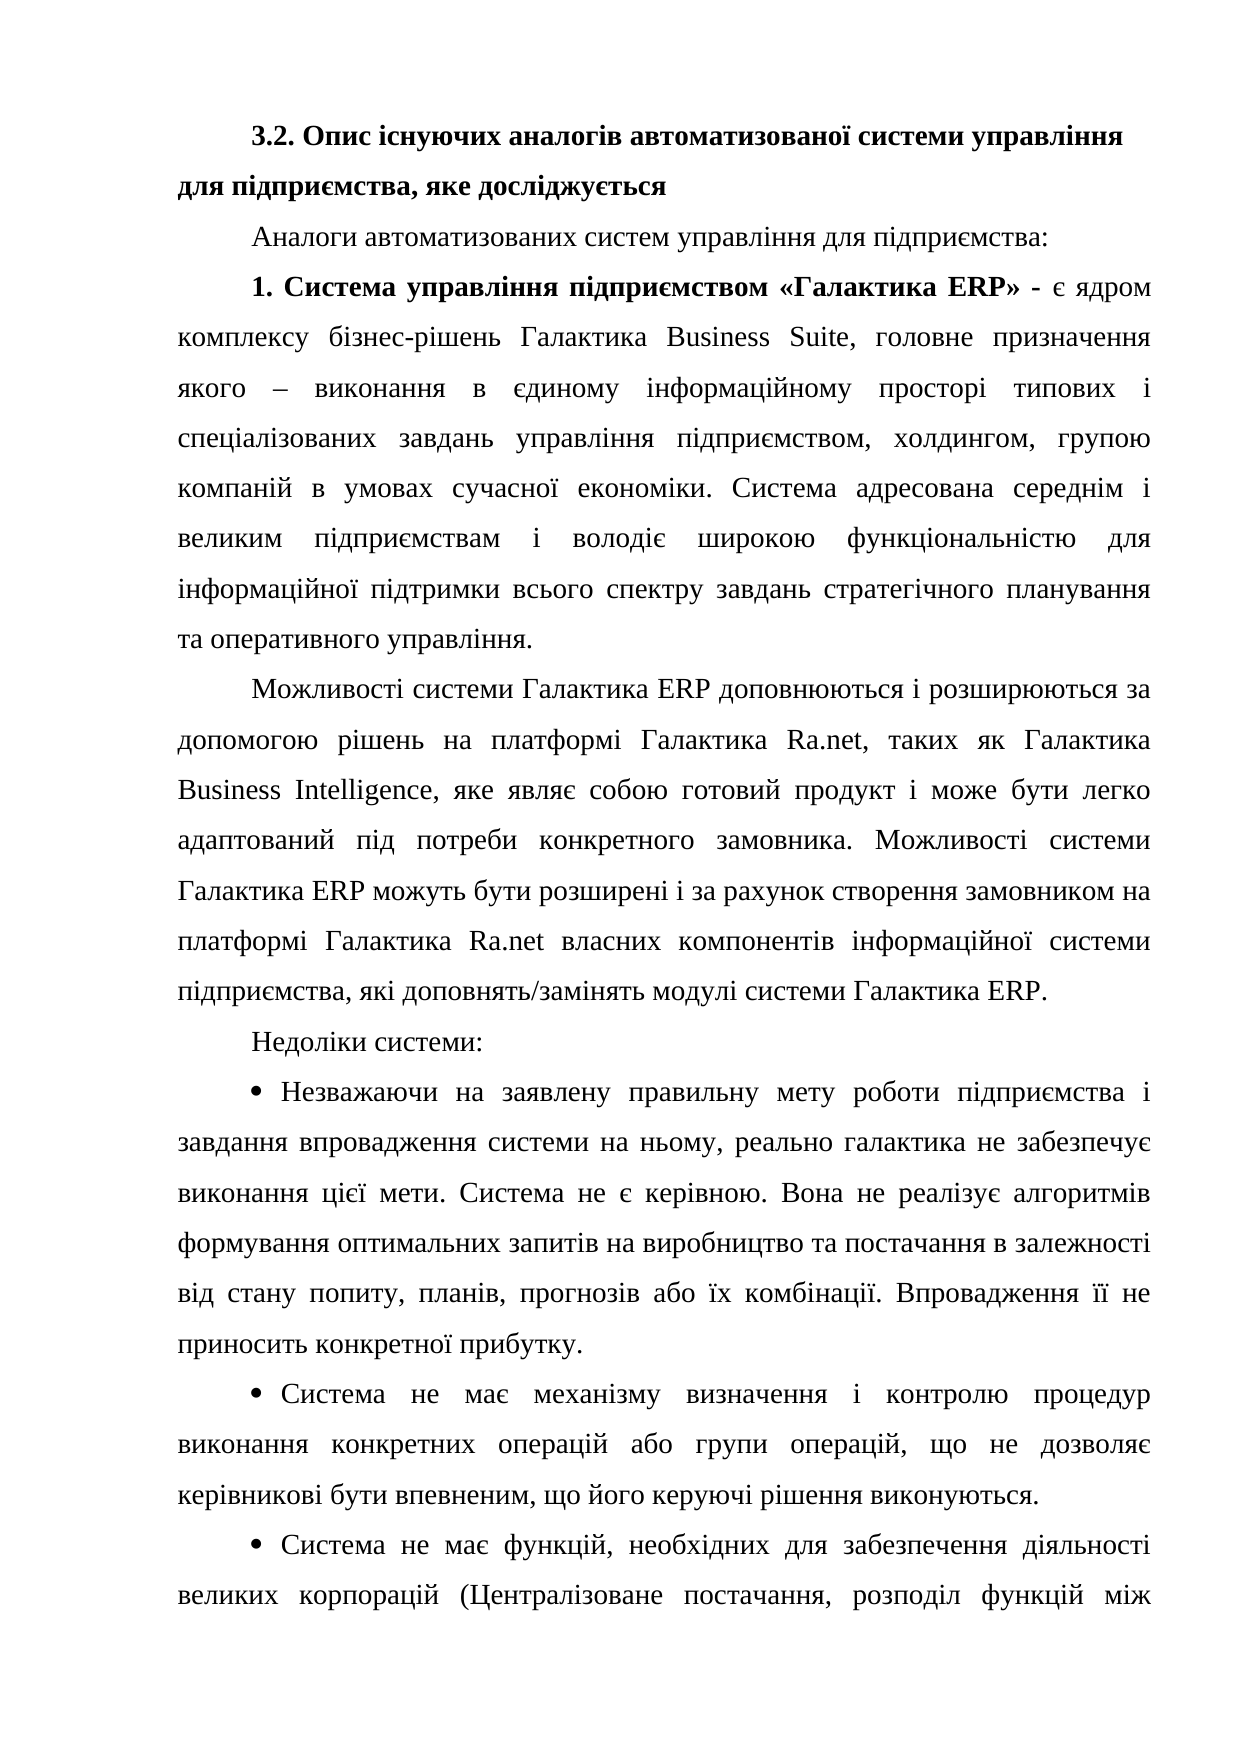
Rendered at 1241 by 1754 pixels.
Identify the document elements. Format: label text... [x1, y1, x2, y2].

text Можливості системи Галактика ERP доповнюються і розширюються за допомогою рішень на платформі Галактика Rа.net, таких як Галактика Business Intelligence, яке являє собою готовий продукт і може бути легко адаптований під потреби конкретного замовника. Можливості системи Галактика ERP можуть бути розширені і за рахунок створення замовником на платформі Галактика Rа.net власних компонентів інформаційної системи підприємства, які доповнять/замінять модулі системи Галактика ERP. [177, 672, 1152, 1007]
text 3.2. Опис існуючих аналогів автоматизованої системи управління для підприємства, яке досліджується [177, 118, 1152, 202]
text Аналоги автоматизованих систем управління для підприємства: [177, 219, 1152, 252]
list Незважаючи на заявлену правильну мету роботи підприємства і завдання впровадження системи на ньому, реально галактика не забезпечує виконання цієї мети. Система не є керівною. Вона не реалізує алгоритмів формування оптимальних запитів на виробництво та постачання в залежності від стану попиту, планів, прогнозів або їх комбінації. Впровадження її не приносить конкретної прибутку. [177, 1074, 1152, 1359]
list Система не має механізму визначення і контролю процедур виконання конкретних операцій або групи операцій, що не дозволяє керівникові бути впевненим, що його керуючі рішення виконуються. [177, 1376, 1152, 1510]
text 1. Система управління підприємством «Галактика ERP» - є ядром комплексу бізнес-рішень Галактика Business Suite, головне призначення якого – виконання в єдиному інформаційному просторі типових і спеціалізованих завдань управління підприємством, холдингом, групою компаній в умовах сучасної економіки. Система адресована середнім і великим підприємствам і володіє широкою функціональністю для інформаційної підтримки всього спектру завдань стратегічного планування та оперативного управління. [177, 269, 1152, 655]
text Недоліки системи: [177, 1024, 1152, 1057]
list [177, 1527, 1152, 1611]
